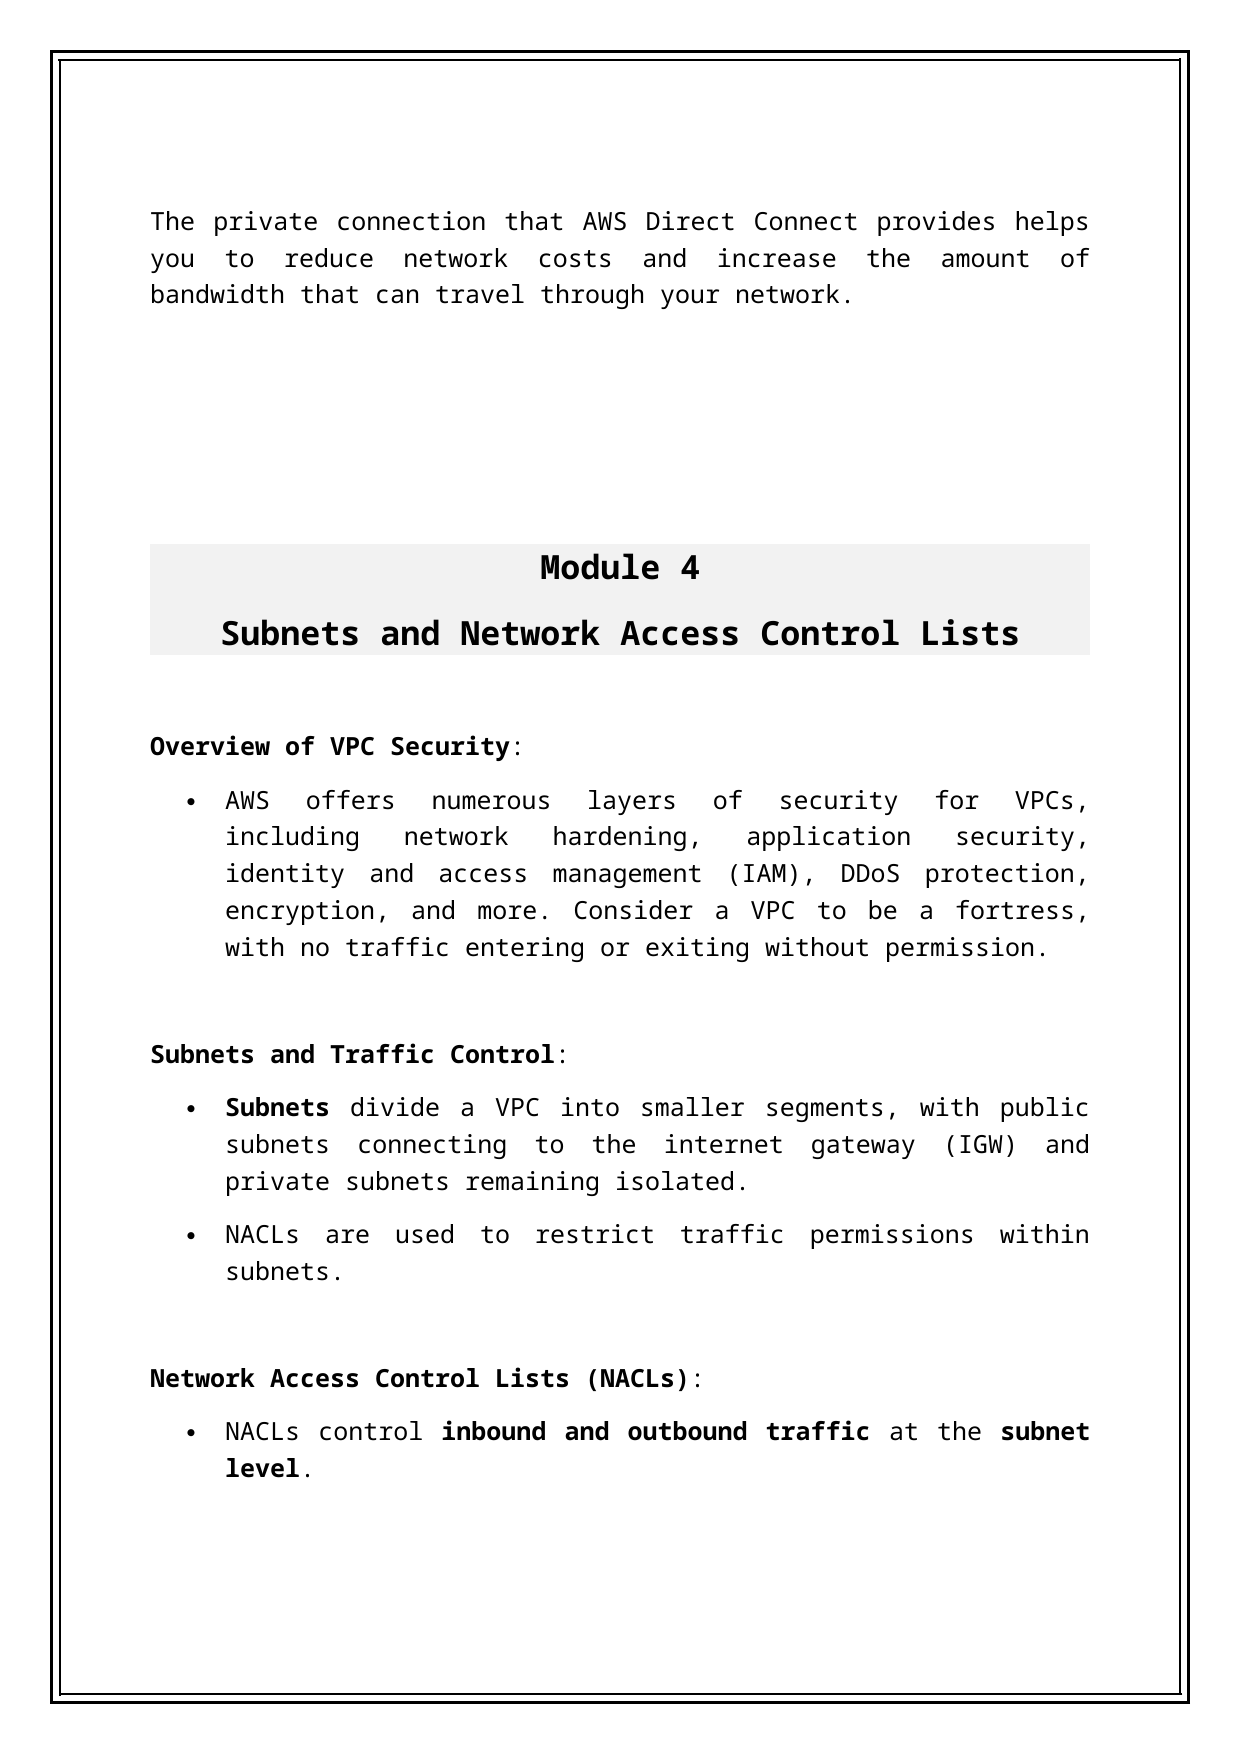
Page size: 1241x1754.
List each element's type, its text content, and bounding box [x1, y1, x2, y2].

text Overview of VPC Security: [150, 729, 1090, 763]
text Network Access Control Lists (NACLs): [150, 1360, 1090, 1394]
list NACLs control inbound and outbound traffic at the subnet level. [187, 1414, 1090, 1484]
text Subnets and Traffic Control: [150, 1036, 1090, 1070]
text Subnets and Network Access Control Lists [150, 610, 1090, 655]
text The private connection that AWS Direct Connect provides helps you to reduce network costs and increase the amount of bandwidth that can travel through your network. [150, 203, 1090, 311]
text Module 4 [150, 544, 1090, 589]
list NACLs are used to restrict traffic permissions within subnets. [187, 1217, 1090, 1287]
list Subnets divide a VPC into smaller segments, with public subnets connecting to the internet gateway (IGW) and private subnets remaining isolated. [187, 1090, 1090, 1197]
list AWS offers numerous layers of security for VPCs, including network hardening, application security, identity and access management (IAM), DDoS protection, encryption, and more. Consider a VPC to be a fortress, with no traffic entering or exiting without permission. [187, 782, 1090, 963]
